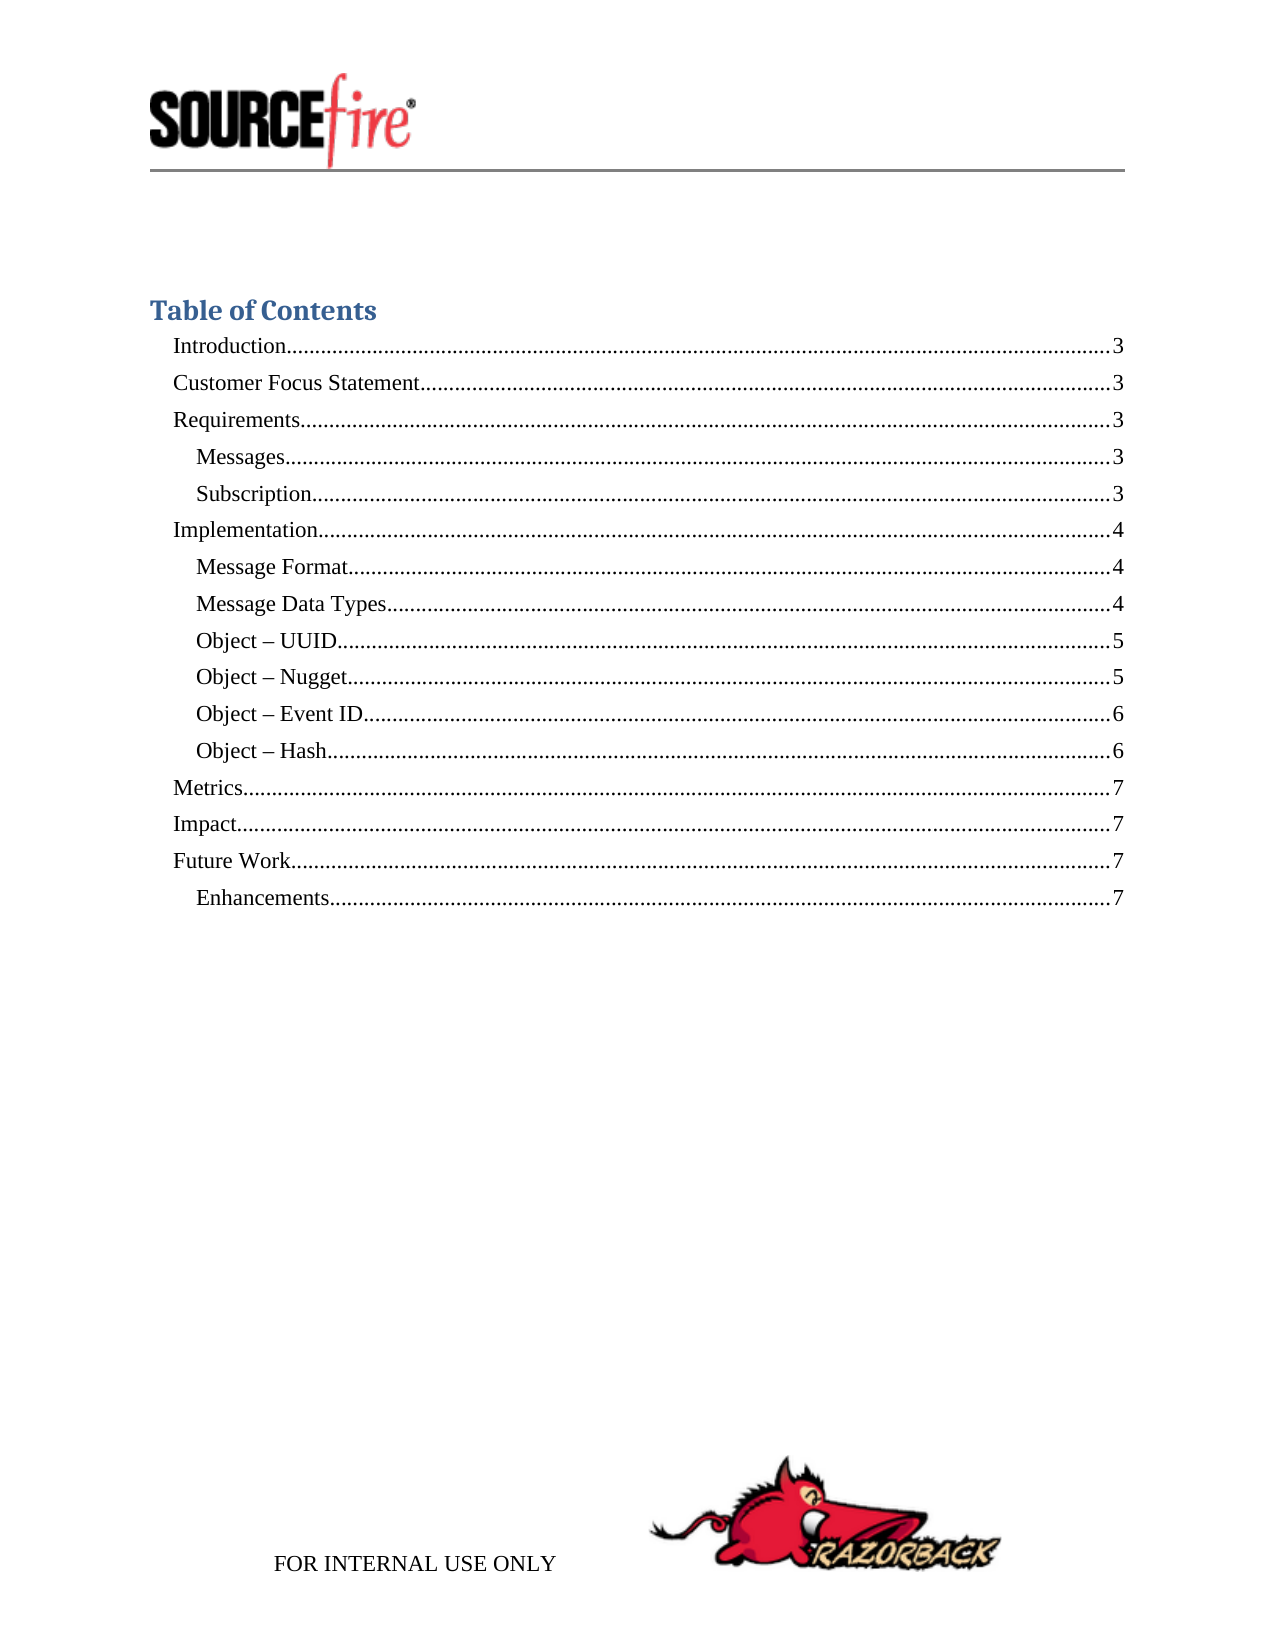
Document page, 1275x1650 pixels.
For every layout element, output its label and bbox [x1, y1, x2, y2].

picture [150, 73, 416, 169]
picture [648, 1455, 1002, 1572]
